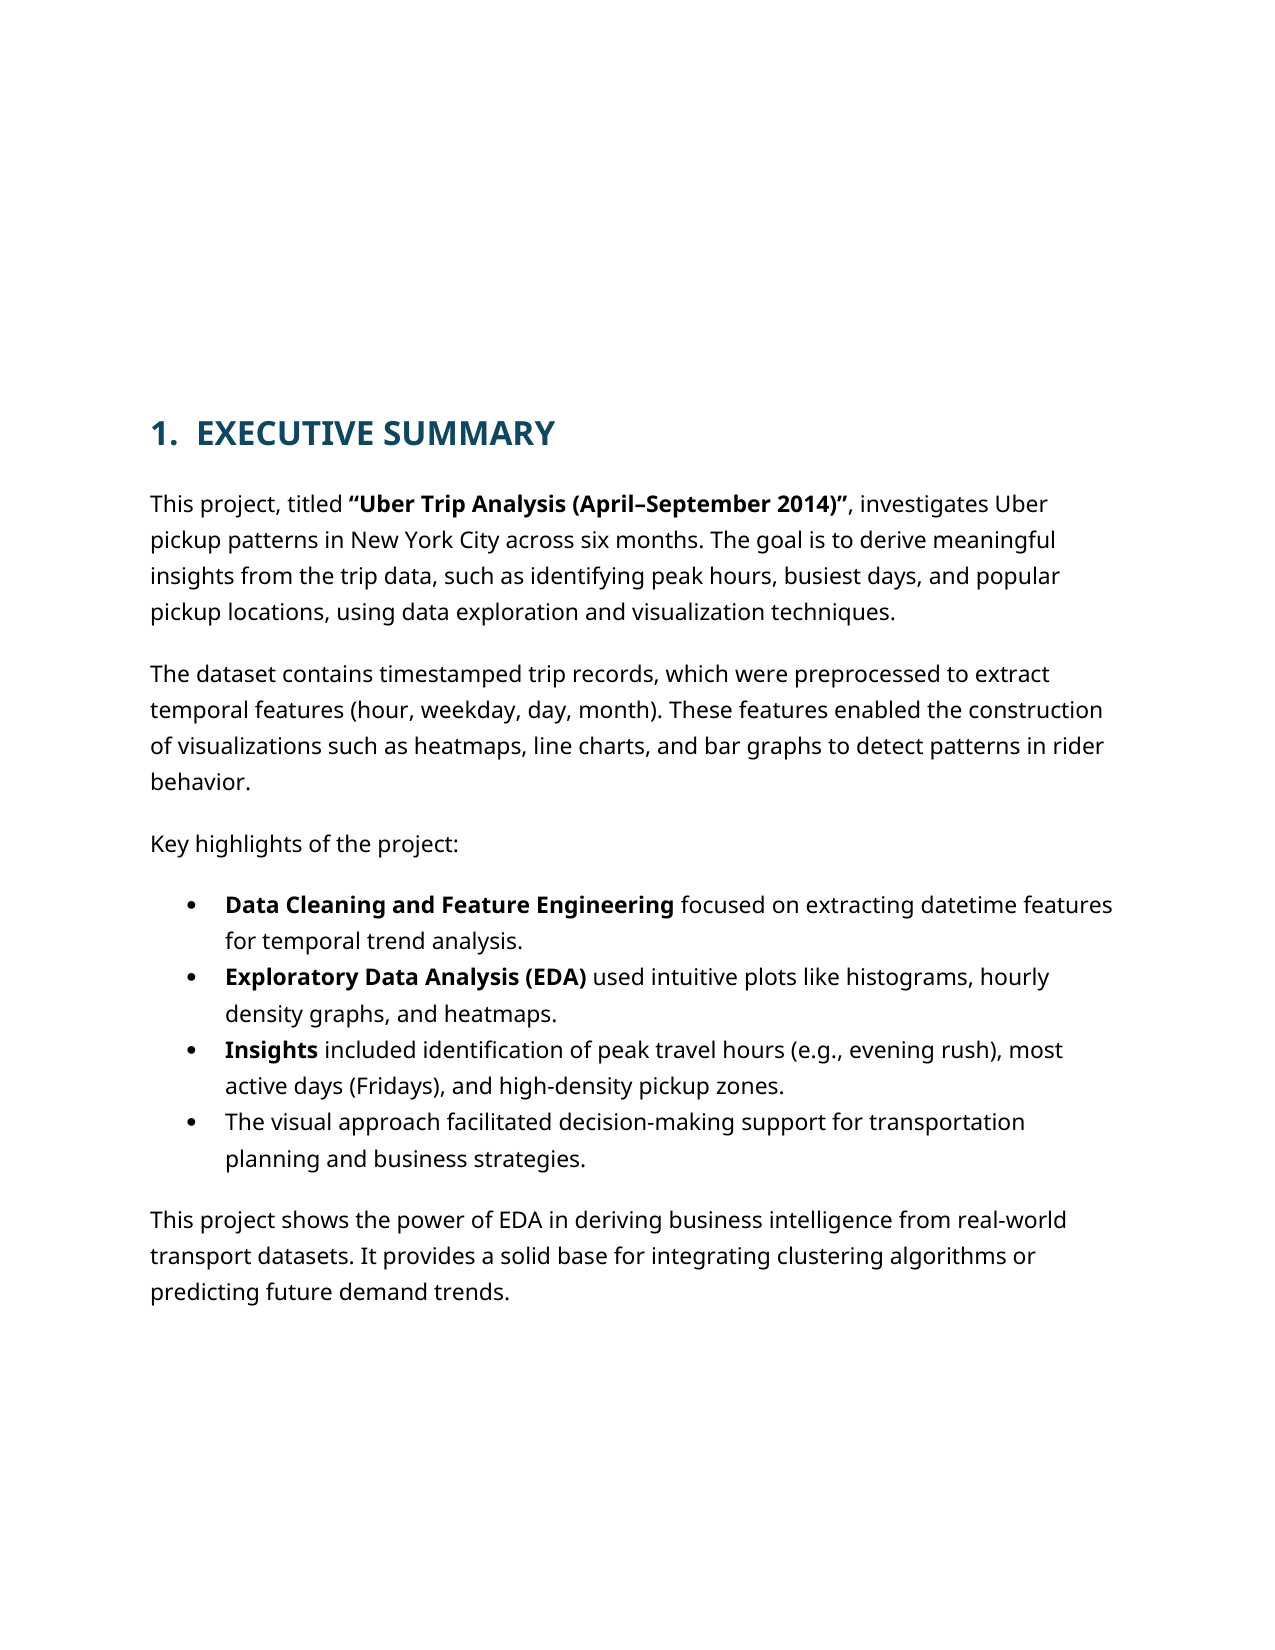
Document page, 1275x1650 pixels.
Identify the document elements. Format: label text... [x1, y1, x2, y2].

list The visual approach facilitated decision-making support for transportation planning and business strategies. [187, 1106, 1125, 1174]
text The dataset contains timestamped trip records, which were preprocessed to extract temporal features (hour, weekday, day, month). These features enabled the construction of visualizations such as heatmaps, line charts, and bar graphs to detect patterns in rider behavior. [150, 657, 1125, 797]
list Insights included identification of peak travel hours (e.g., evening rush), most active days (Fridays), and high-density pickup zones. [187, 1034, 1125, 1101]
list Data Cleaning and Feature Engineering focused on extracting datetime features for temporal trend analysis. [187, 889, 1125, 956]
subtitle 1. EXECUTIVE SUMMARY [150, 410, 1125, 455]
text Key highlights of the project: [150, 827, 1125, 859]
text This project shows the power of EDA in deriving business intelligence from real-world transport datasets. It provides a solid base for integrating clustering algorithms or predicting future demand trends. [150, 1204, 1125, 1307]
list Exploratory Data Analysis (EDA) used intuitive plots like histograms, hourly density graphs, and heatmaps. [187, 961, 1125, 1029]
text This project, titled “Uber Trip Analysis (April–September 2014)”, investigates Uber pickup patterns in New York City across six months. The goal is to derive meaningful insights from the trip data, such as identifying peak hours, busiest days, and popular pickup locations, using data exploration and visualization techniques. [150, 487, 1125, 627]
